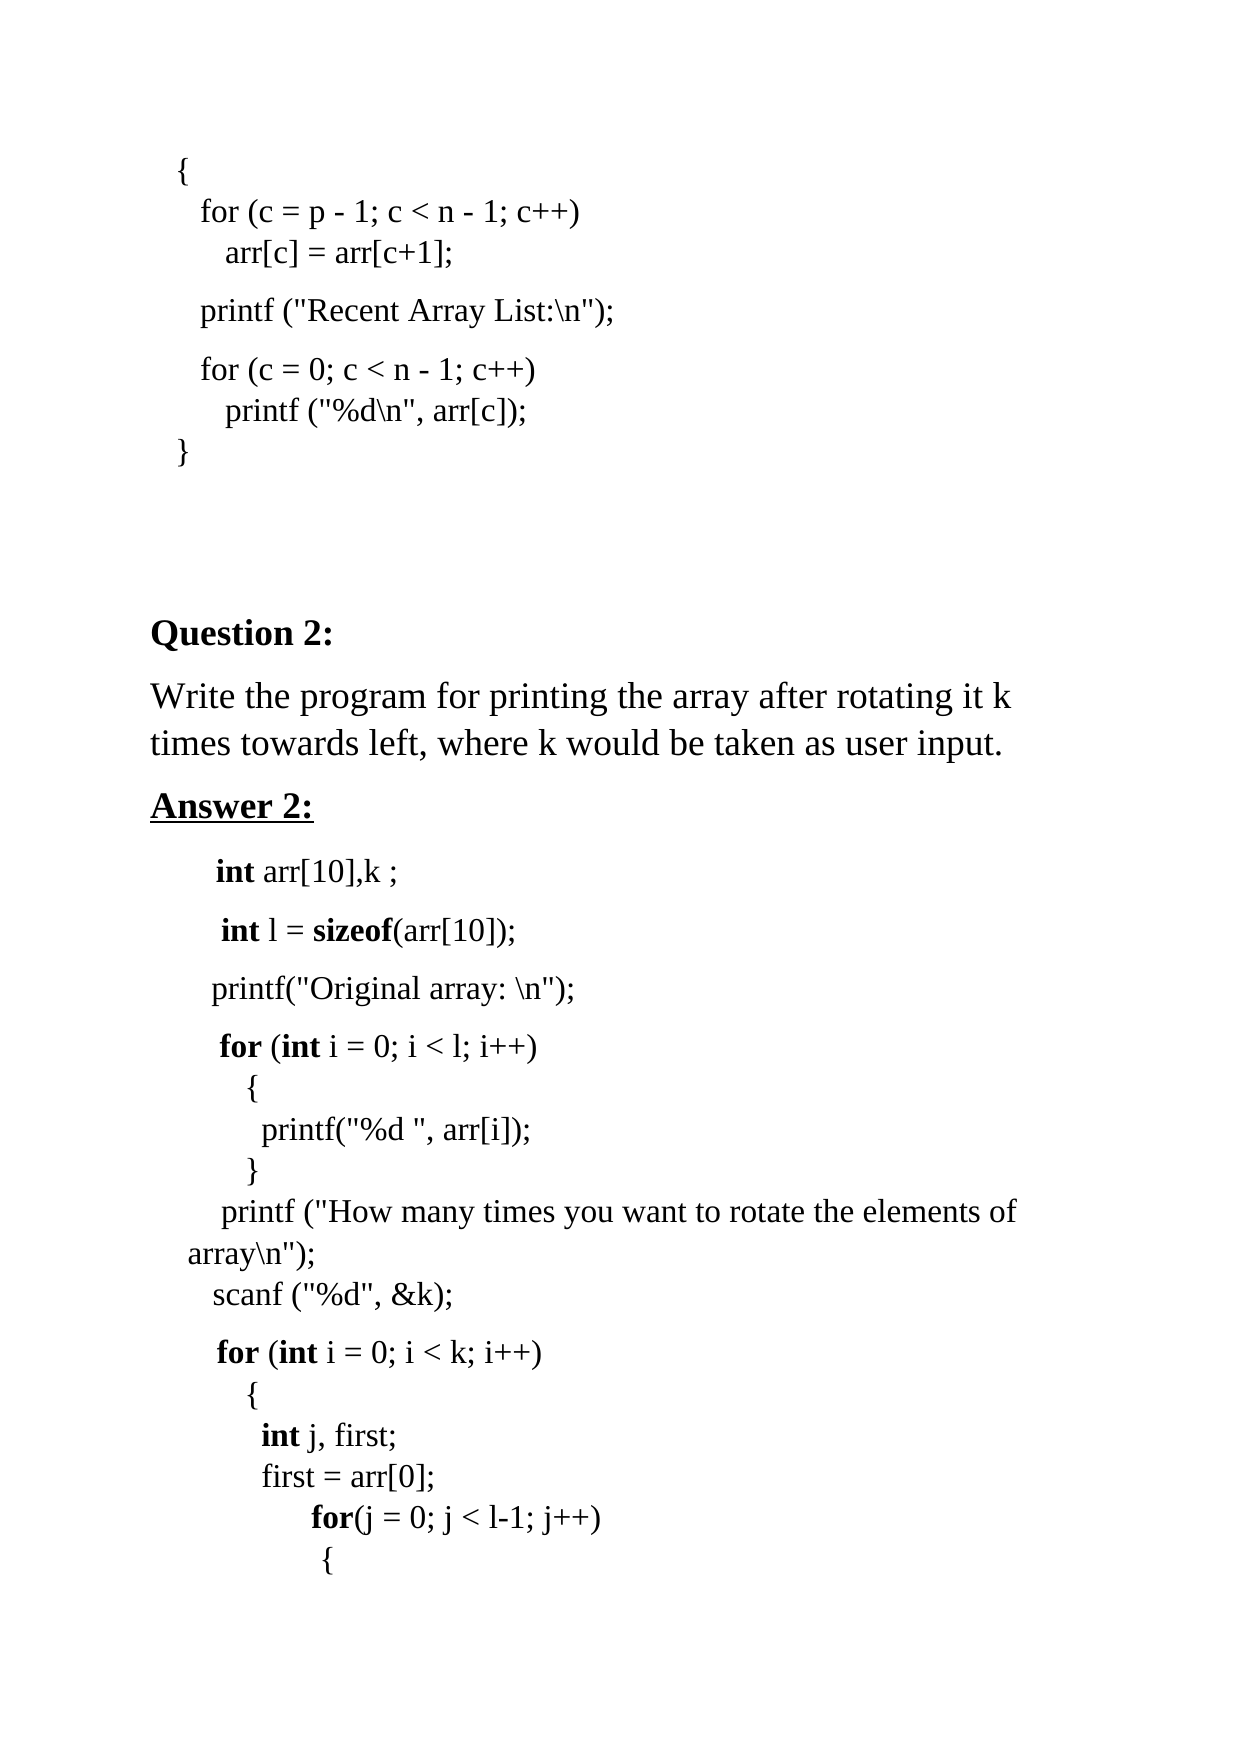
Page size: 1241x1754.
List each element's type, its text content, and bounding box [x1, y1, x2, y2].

text { [194, 1068, 1090, 1106]
text int arr[10],k ; [187, 847, 1090, 890]
text { [194, 1539, 1090, 1577]
text { [194, 1374, 1090, 1412]
text } [194, 1150, 1090, 1189]
text Write the program for printing the array after rotating it k times towards left, where k would be taken as user input. [150, 674, 1090, 764]
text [150, 150, 1090, 271]
text for(j = 0; j < l-1; j++) [194, 1498, 1090, 1536]
text int l = sizeof(arr[10]); [187, 910, 1090, 948]
text for (int i = 0; i < k; i++) [150, 1332, 1090, 1371]
text printf("%d ", arr[i]); [194, 1109, 1090, 1147]
text for (int i = 0; i < l; i++) [194, 1026, 1090, 1064]
text int j, first; [194, 1415, 1090, 1453]
text Question 2: [150, 611, 1090, 654]
text printf ("Recent Array List:\n"); [150, 291, 1090, 329]
text first = arr[0]; [194, 1456, 1090, 1495]
text for (c = 0; c < n - 1; c++) printf ("%d\n", arr[c]); } [150, 349, 1090, 470]
text printf ("How many times you want to rotate the elements of array\n"); scanf ("%d", &k); [187, 1192, 1090, 1313]
text printf("Original array: \n"); [194, 968, 1090, 1007]
text Answer 2: [150, 784, 1090, 827]
